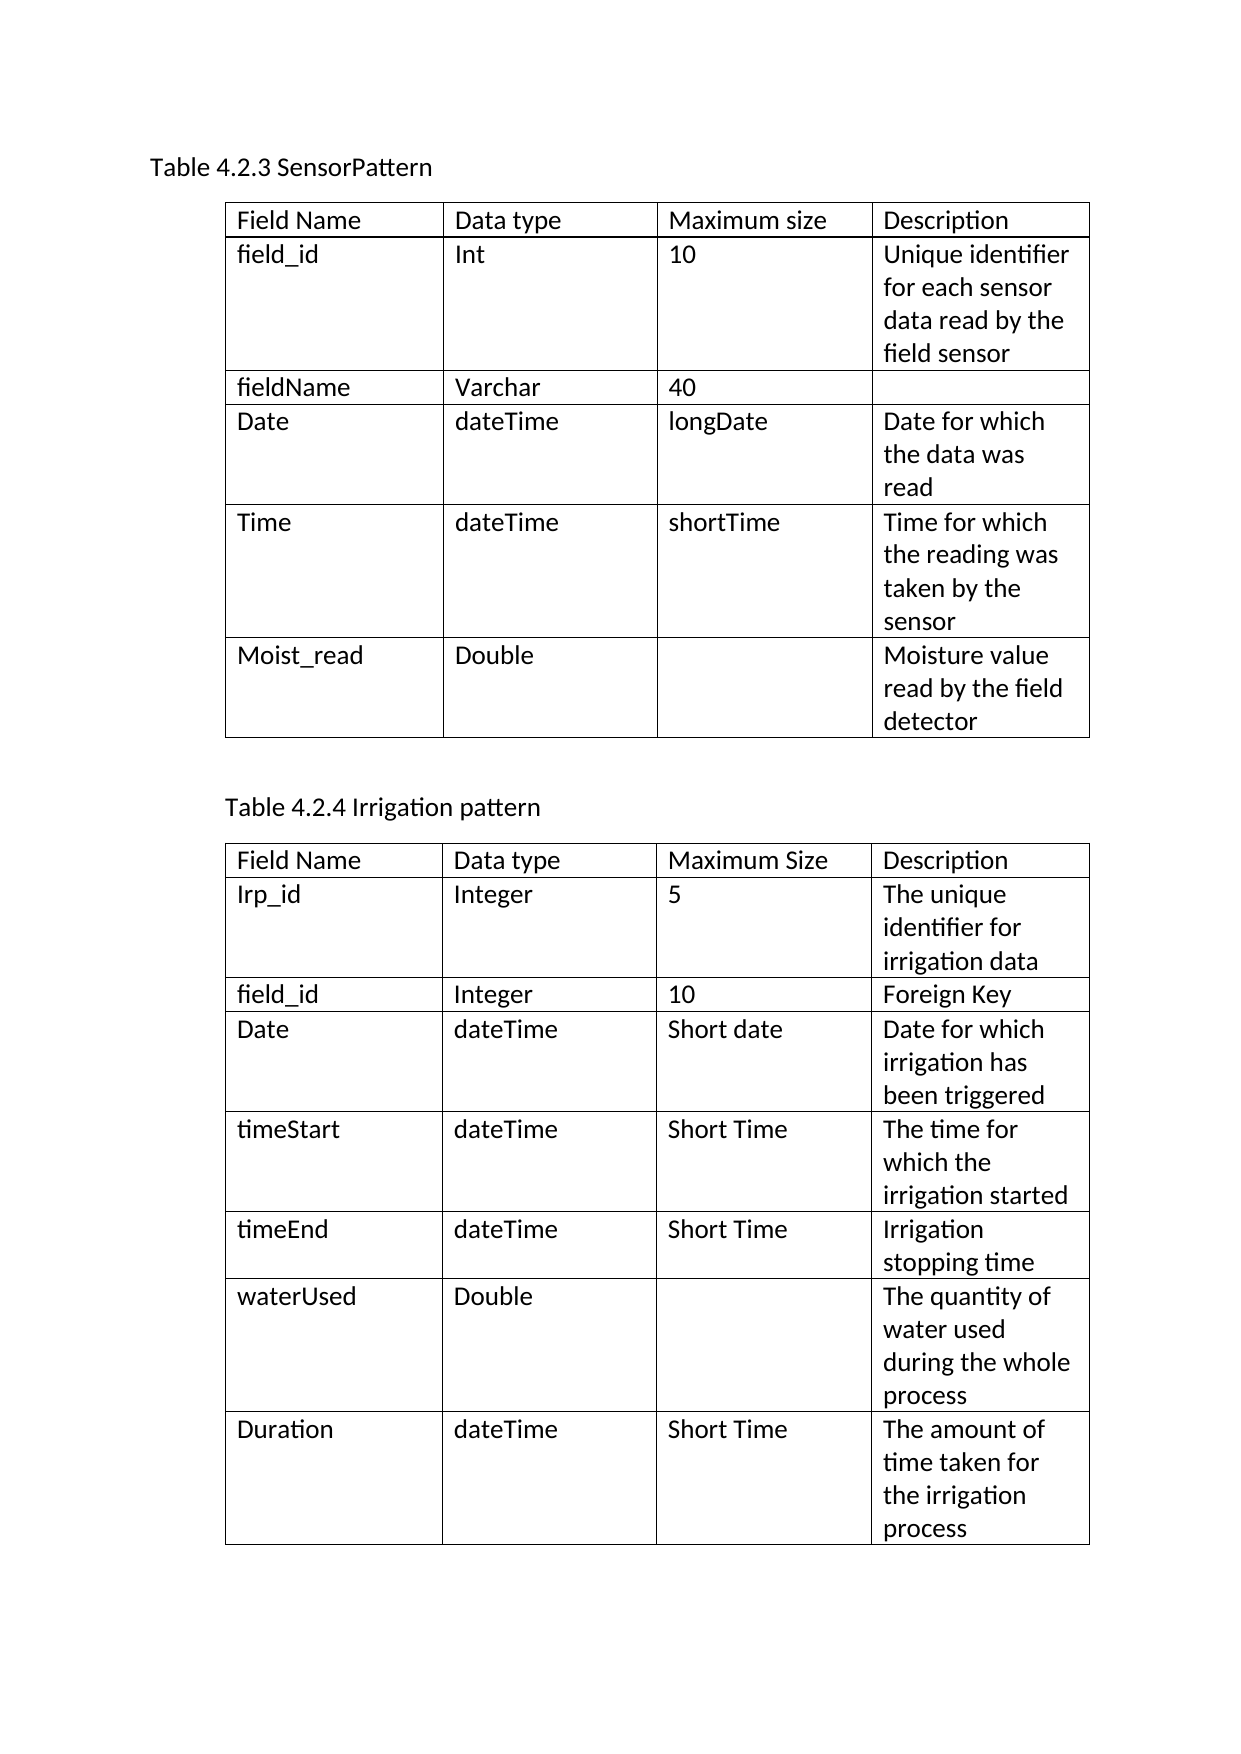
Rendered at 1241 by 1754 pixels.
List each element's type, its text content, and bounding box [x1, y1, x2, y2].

table_header Field Name [226, 844, 442, 877]
table_cell Moisture value read by the field detector [873, 638, 1089, 737]
table_cell [873, 371, 1089, 403]
table_cell The amount of time taken for the irrigation process [872, 1412, 1089, 1544]
table_cell Time for which the reading was taken by the sensor [873, 505, 1089, 637]
table_header Description [872, 844, 1089, 877]
table_cell Short Time [657, 1212, 871, 1278]
table_header Data type [443, 844, 656, 877]
table_cell dateTime [443, 1012, 656, 1111]
table_cell The quantity of water used during the whole process [872, 1279, 1089, 1411]
table_cell field_id [226, 978, 442, 1011]
table_cell Integer [443, 978, 656, 1011]
table_cell Double [444, 638, 657, 737]
table_cell waterUsed [226, 1279, 442, 1411]
table_cell timeEnd [226, 1212, 442, 1278]
table_cell Irrigation stopping time [872, 1212, 1089, 1278]
table_cell [657, 1279, 871, 1411]
table_cell Short date [657, 1012, 871, 1111]
table_cell Irp_id [226, 878, 442, 977]
table_cell Date [226, 405, 443, 504]
table_cell Date [226, 1012, 442, 1111]
table_cell Integer [443, 878, 656, 977]
table_cell Duration [226, 1412, 442, 1544]
table_cell longDate [658, 405, 872, 504]
table_cell 40 [658, 371, 872, 403]
table_cell dateTime [444, 505, 657, 637]
table_cell Short Time [657, 1412, 871, 1544]
table_cell Unique identifier for each sensor data read by the field sensor [873, 238, 1089, 369]
text Table 4.2.4 Irrigation pattern [225, 790, 1090, 823]
table_header Description [873, 203, 1089, 236]
table_cell Int [444, 238, 657, 369]
table_header Data type [444, 203, 657, 236]
table_cell fieldName [226, 371, 443, 403]
table_header Field Name [226, 203, 443, 236]
table_cell Date for which the data was read [873, 405, 1089, 504]
table_header Maximum Size [657, 844, 871, 877]
table_cell Foreign Key [872, 978, 1089, 1011]
text Table 4.2.3 SensorPattern [150, 150, 1090, 183]
table_cell Varchar [444, 371, 657, 403]
table_cell Short Time [657, 1112, 871, 1211]
table_cell Date for which irrigation has been triggered [872, 1012, 1089, 1111]
table_cell 10 [657, 978, 871, 1011]
table_cell dateTime [443, 1212, 656, 1278]
table_cell The time for which the irrigation started [872, 1112, 1089, 1211]
table_header Maximum size [658, 203, 872, 236]
table_cell 10 [658, 238, 872, 369]
table_cell [658, 638, 872, 737]
table_cell Moist_read [226, 638, 443, 737]
table_cell 5 [657, 878, 871, 977]
table_cell The unique identifier for irrigation data [872, 878, 1089, 977]
table_cell Time [226, 505, 443, 637]
table_cell field_id [226, 238, 443, 369]
table_cell Double [443, 1279, 656, 1411]
table_cell timeStart [226, 1112, 442, 1211]
table_cell dateTime [444, 405, 657, 504]
table_cell dateTime [443, 1412, 656, 1544]
table_cell dateTime [443, 1112, 656, 1211]
table_cell shortTime [658, 505, 872, 637]
